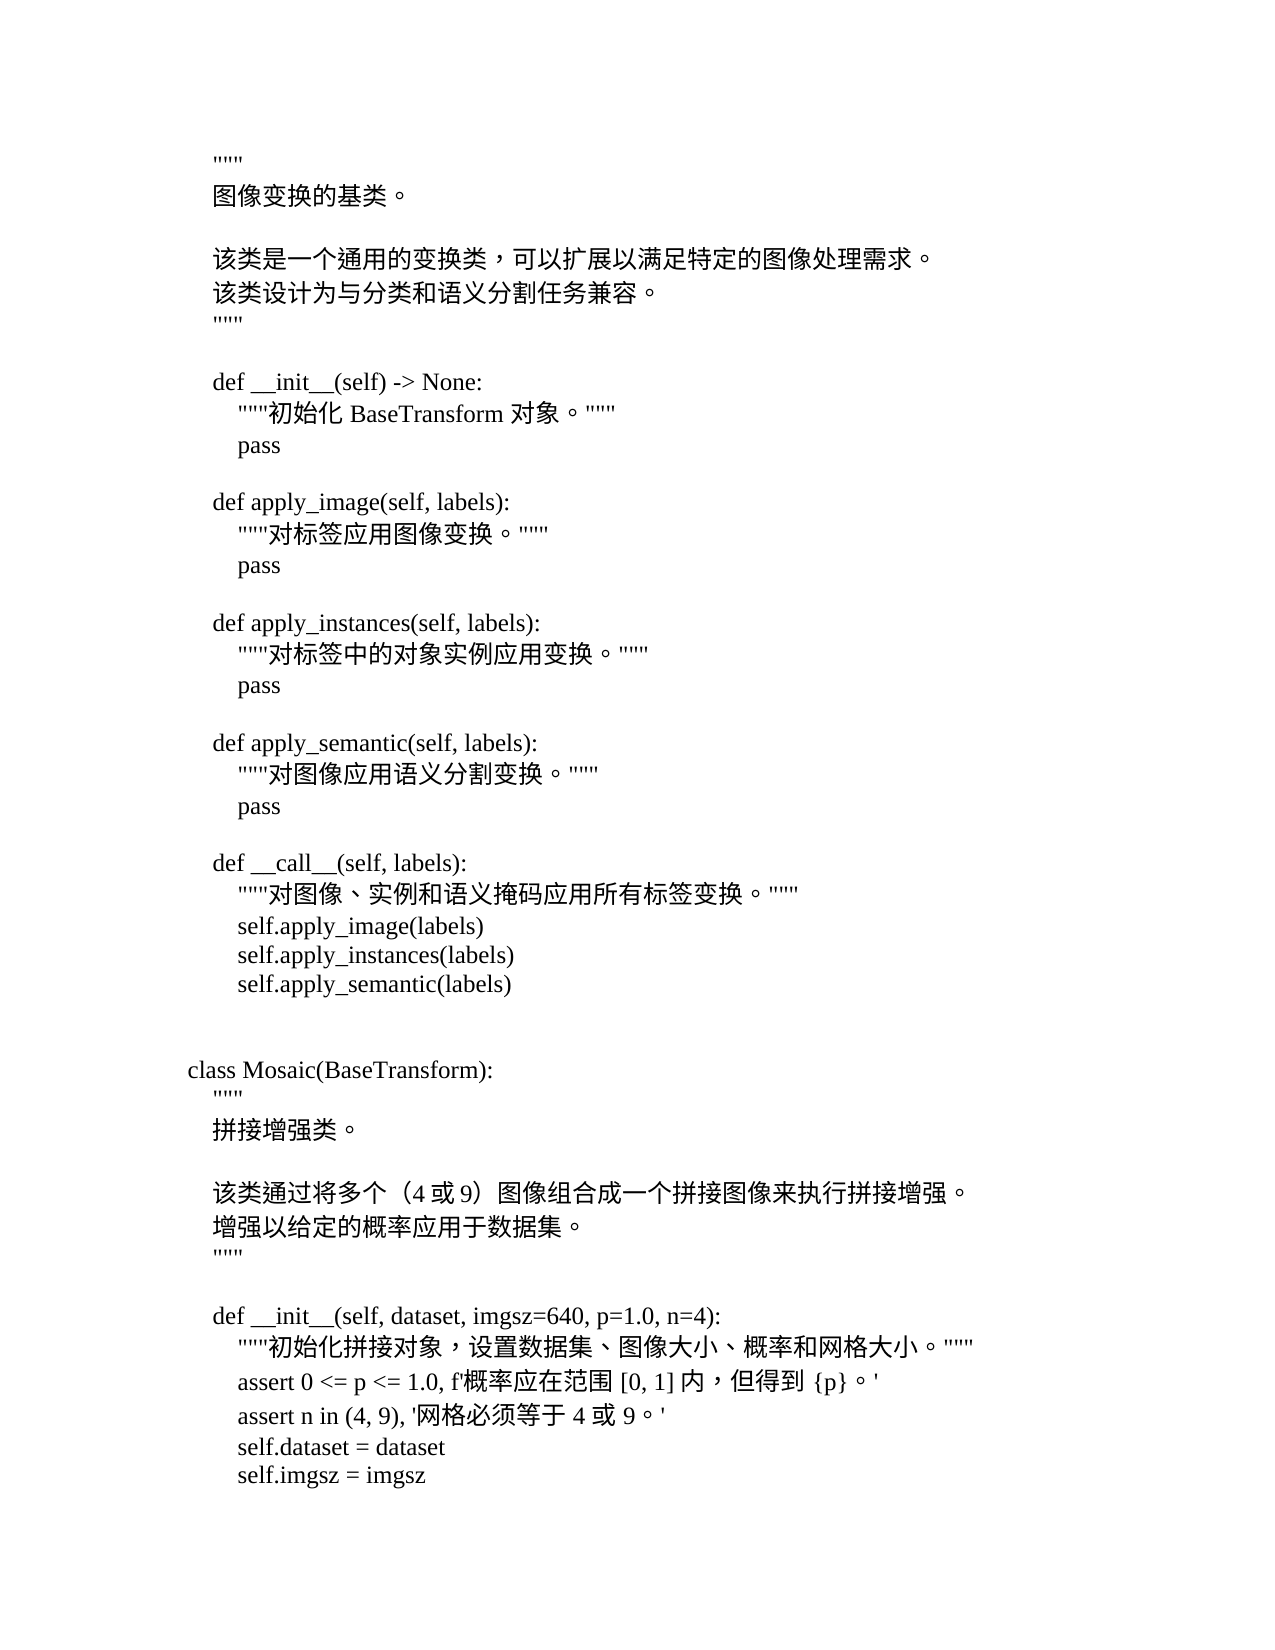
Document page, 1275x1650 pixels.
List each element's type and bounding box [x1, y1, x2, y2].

text [187, 150, 1087, 1489]
